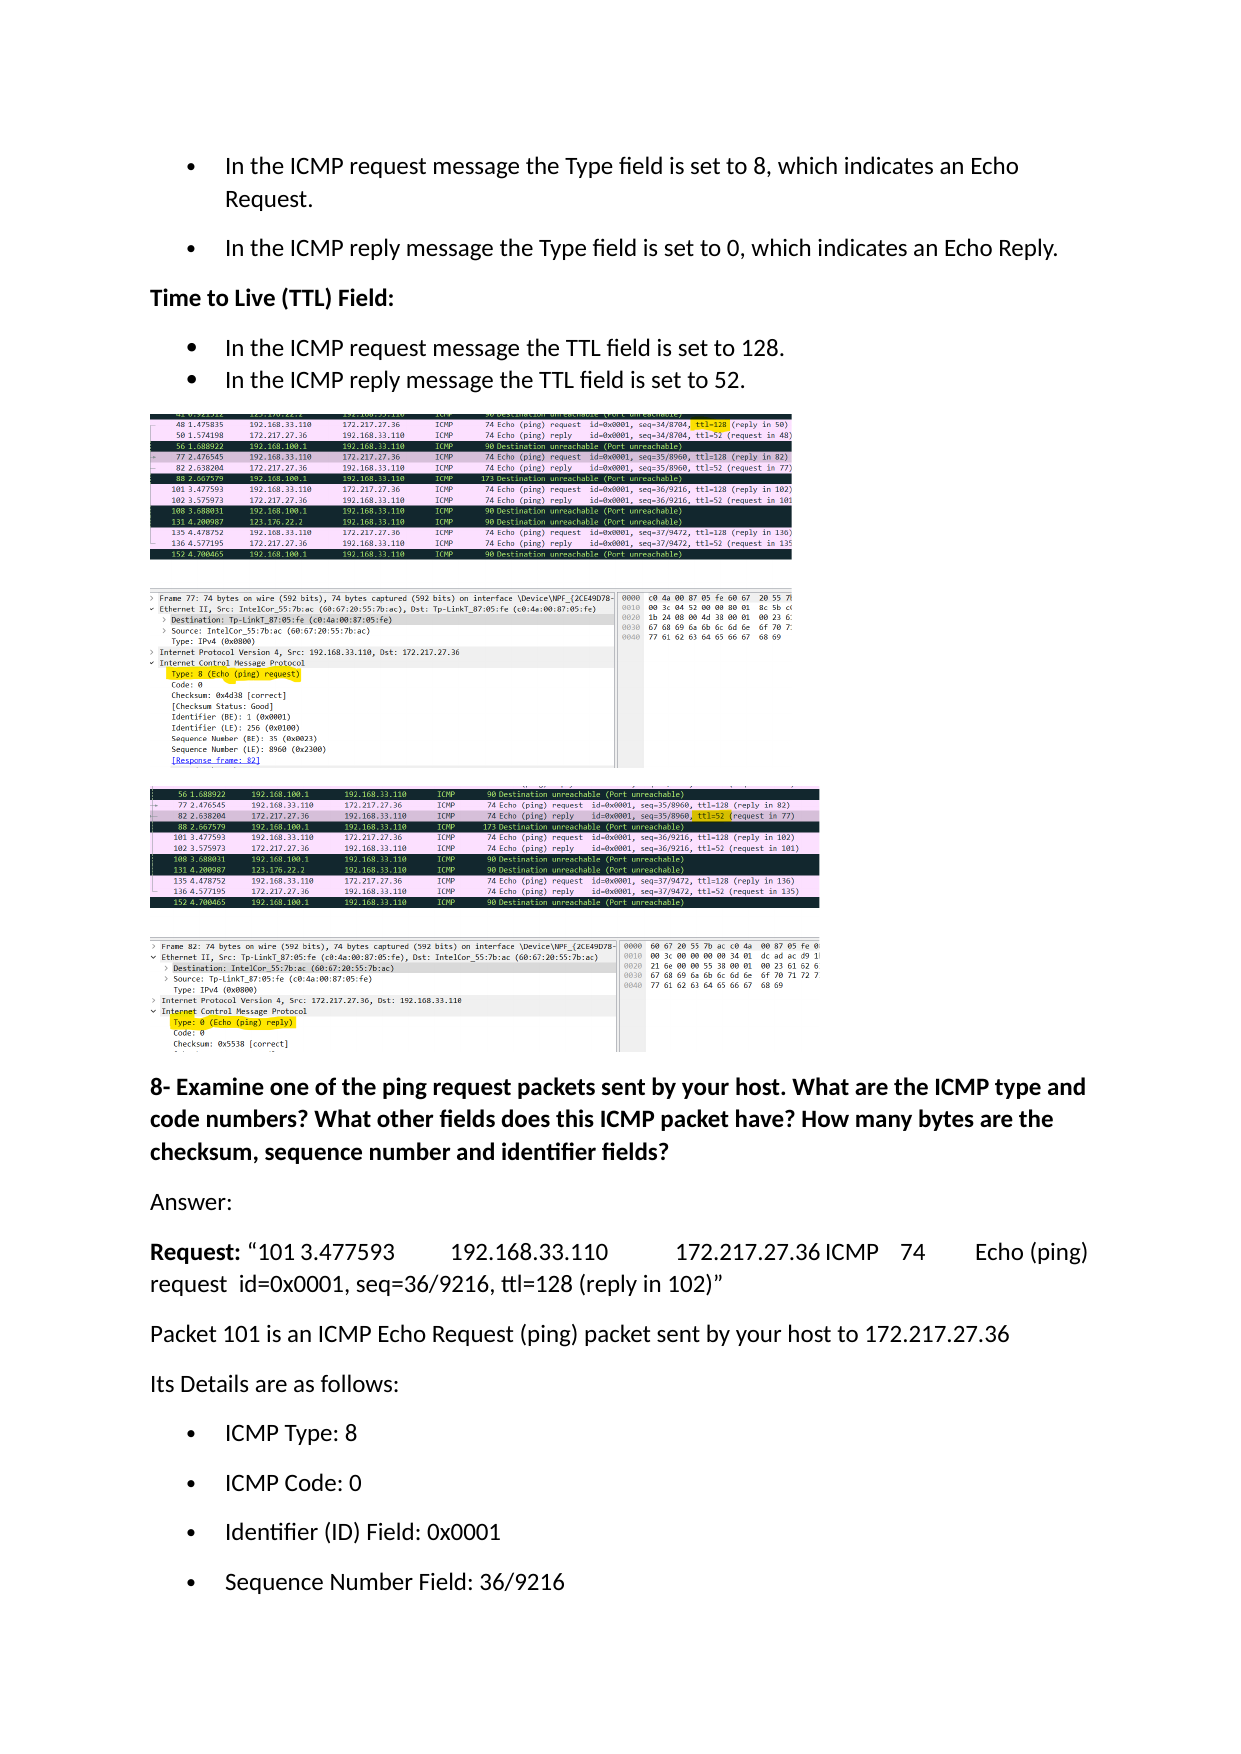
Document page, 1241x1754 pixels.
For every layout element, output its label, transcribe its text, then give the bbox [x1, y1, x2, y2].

list Identifier (ID) Field: 0x0001 [187, 1516, 1090, 1547]
list Sequence Number Field: 36/9216 [187, 1566, 1090, 1597]
text Time to Live (TTL) Field: [150, 282, 1090, 313]
picture [150, 414, 792, 768]
list In the ICMP request message the Type field is set to 8, which indicates an Echo Request. [187, 150, 1090, 213]
list In the ICMP reply message the Type field is set to 0, which indicates an Echo Reply. [187, 232, 1090, 263]
list ICMP Code: 0 [187, 1467, 1090, 1497]
list In the ICMP reply message the TTL field is set to 52. [187, 364, 1090, 395]
list In the ICMP request message the TTL field is set to 128. [187, 332, 1090, 362]
text Packet 101 is an ICMP Echo Request (ping) packet sent by your host to 172.217.27.36 [150, 1318, 1090, 1349]
text Answer: [150, 1186, 1090, 1217]
list ICMP Type: 8 [187, 1417, 1090, 1448]
picture [150, 786, 820, 1052]
text Request: “101 3.477593 192.168.33.110 172.217.27.36 ICMP 74 Echo (ping) request id=0x0001, seq=36/9216, ttl=128 (reply in 102)” [150, 1236, 1090, 1299]
text Its Details are as follows: [150, 1368, 1090, 1398]
text 8- Examine one of the ping request packets sent by your host. What are the ICMP type and code numbers? What other fields does this ICMP packet have? How many bytes are the checksum, sequence number and identifier fields? [150, 1071, 1090, 1167]
